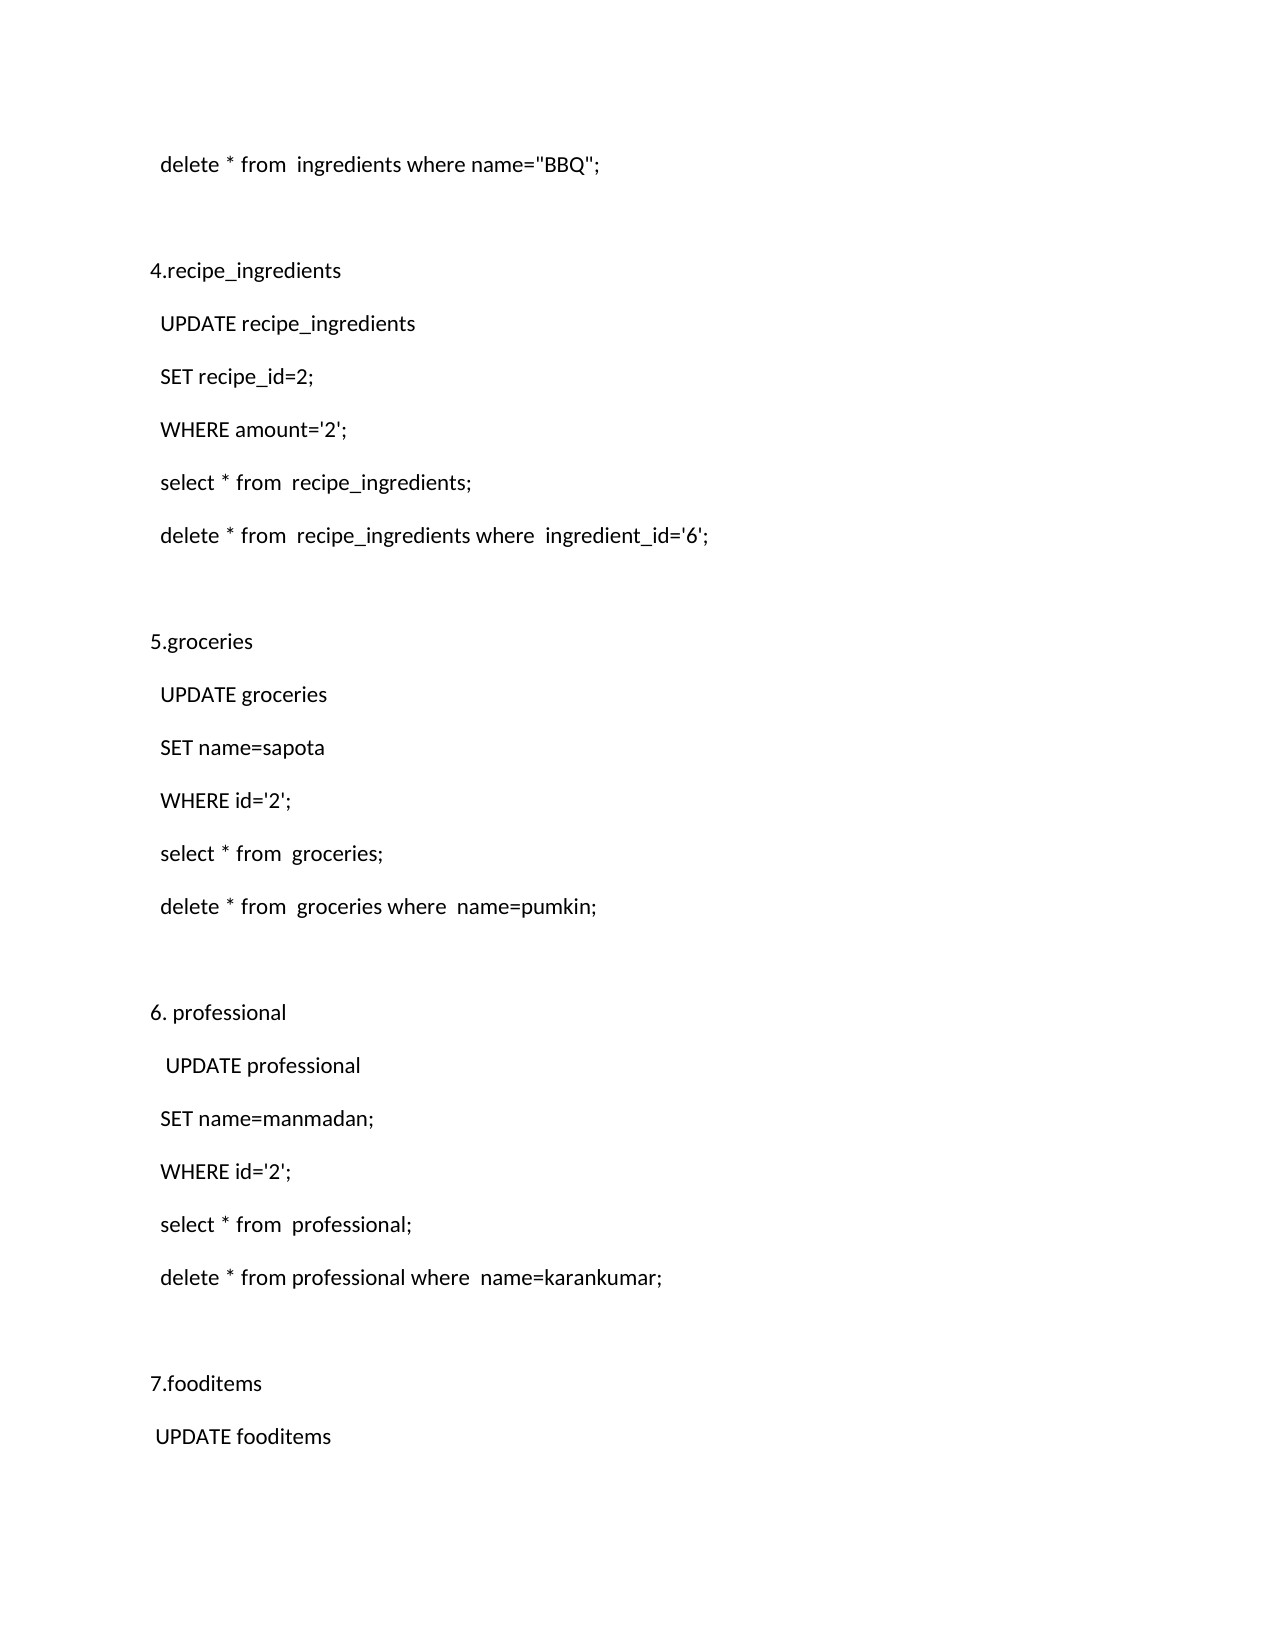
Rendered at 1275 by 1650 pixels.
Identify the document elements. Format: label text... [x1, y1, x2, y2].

text 5.groceries [150, 627, 1125, 655]
text SET name=manmadan; [150, 1104, 1125, 1132]
text WHERE amount='2'; [150, 415, 1125, 443]
text 6. professional [150, 998, 1125, 1026]
text SET name=sapota [150, 733, 1125, 761]
text 7.fooditems [150, 1369, 1125, 1397]
text UPDATE recipe_ingredients [150, 309, 1125, 337]
text select * from groceries; [150, 839, 1125, 867]
text WHERE id='2'; [150, 1157, 1125, 1185]
text 4.recipe_ingredients [150, 256, 1125, 284]
text UPDATE professional [150, 1051, 1125, 1079]
text delete * from professional where name=karankumar; [150, 1263, 1125, 1291]
text delete * from ingredients where name="BBQ"; [150, 150, 1125, 178]
text SET recipe_id=2; [150, 362, 1125, 390]
text WHERE id='2'; [150, 786, 1125, 814]
text UPDATE groceries [150, 680, 1125, 708]
text delete * from groceries where name=pumkin; [150, 892, 1125, 920]
text UPDATE fooditems [150, 1422, 1125, 1451]
text delete * from recipe_ingredients where ingredient_id='6'; [150, 521, 1125, 549]
text select * from recipe_ingredients; [150, 468, 1125, 496]
text select * from professional; [150, 1210, 1125, 1238]
